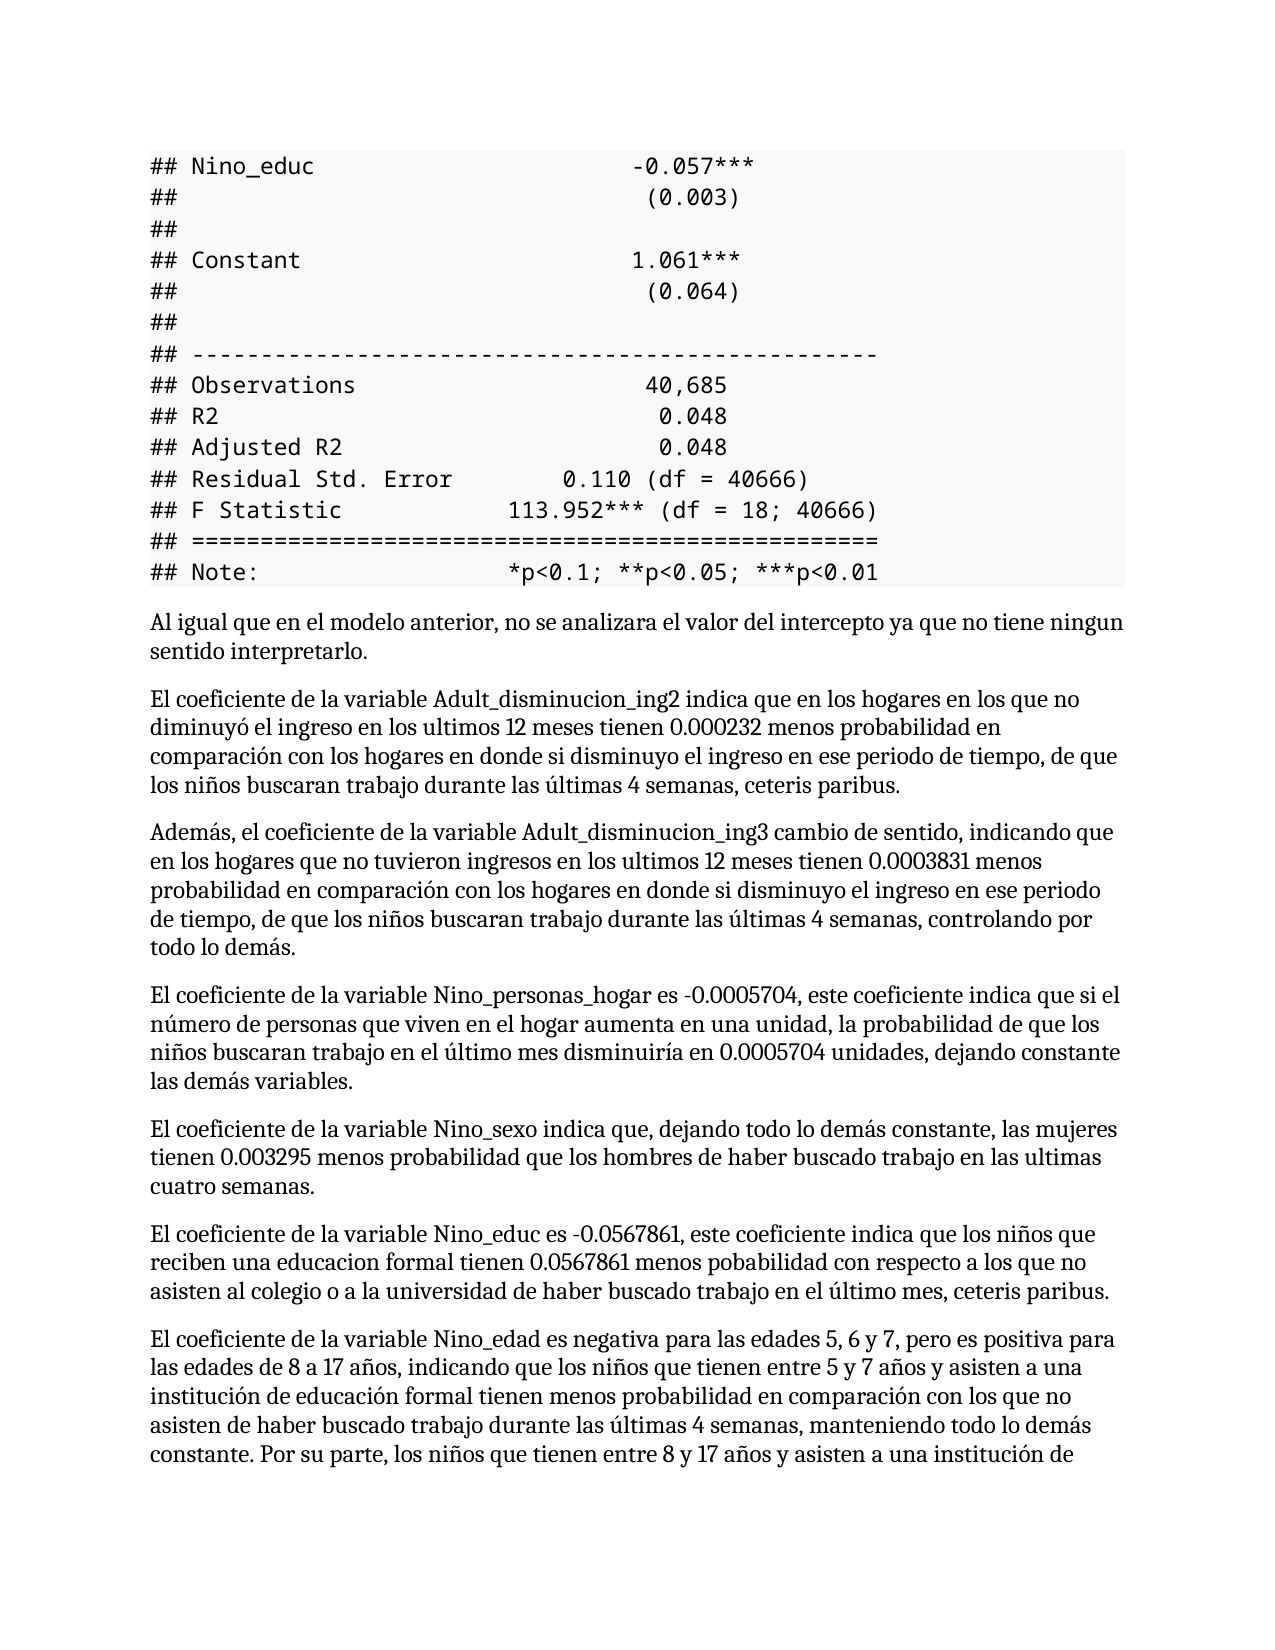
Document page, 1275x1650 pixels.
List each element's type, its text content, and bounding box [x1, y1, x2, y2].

text El coeficiente de la variable Nino_sexo indica que, dejando todo lo demás constante, las mujeres tienen 0.003295 menos probabilidad que los hombres de haber buscado trabajo en las ultimas cuatro semanas. [150, 1114, 1125, 1201]
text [150, 150, 1125, 587]
text Además, el coeficiente de la variable Adult_disminucion_ing3 cambio de sentido, indicando que en los hogares que no tuvieron ingresos en los ultimos 12 meses tienen 0.0003831 menos probabilidad en comparación con los hogares en donde si disminuyo el ingreso en ese periodo de tiempo, de que los niños buscaran trabajo durante las últimas 4 semanas, controlando por todo lo demás. [150, 818, 1125, 962]
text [150, 1324, 1125, 1468]
text El coeficiente de la variable Nino_educ es -0.0567861, este coeficiente indica que los niños que reciben una educacion formal tienen 0.0567861 menos pobabilidad con respecto a los que no asisten al colegio o a la universidad de haber buscado trabajo en el último mes, ceteris paribus. [150, 1219, 1125, 1306]
text Al igual que en el modelo anterior, no se analizara el valor del intercepto ya que no tiene ningun sentido interpretarlo. [150, 608, 1125, 666]
text El coeficiente de la variable Adult_disminucion_ing2 indica que en los hogares en los que no diminuyó el ingreso en los ultimos 12 meses tienen 0.000232 menos probabilidad en comparación con los hogares en donde si disminuyo el ingreso en ese periodo de tiempo, de que los niños buscaran trabajo durante las últimas 4 semanas, ceteris paribus. [150, 684, 1125, 799]
text El coeficiente de la variable Nino_personas_hogar es -0.0005704, este coeficiente indica que si el número de personas que viven en el hogar aumenta en una unidad, la probabilidad de que los niños buscaran trabajo en el último mes disminuiría en 0.0005704 unidades, dejando constante las demás variables. [150, 981, 1125, 1096]
